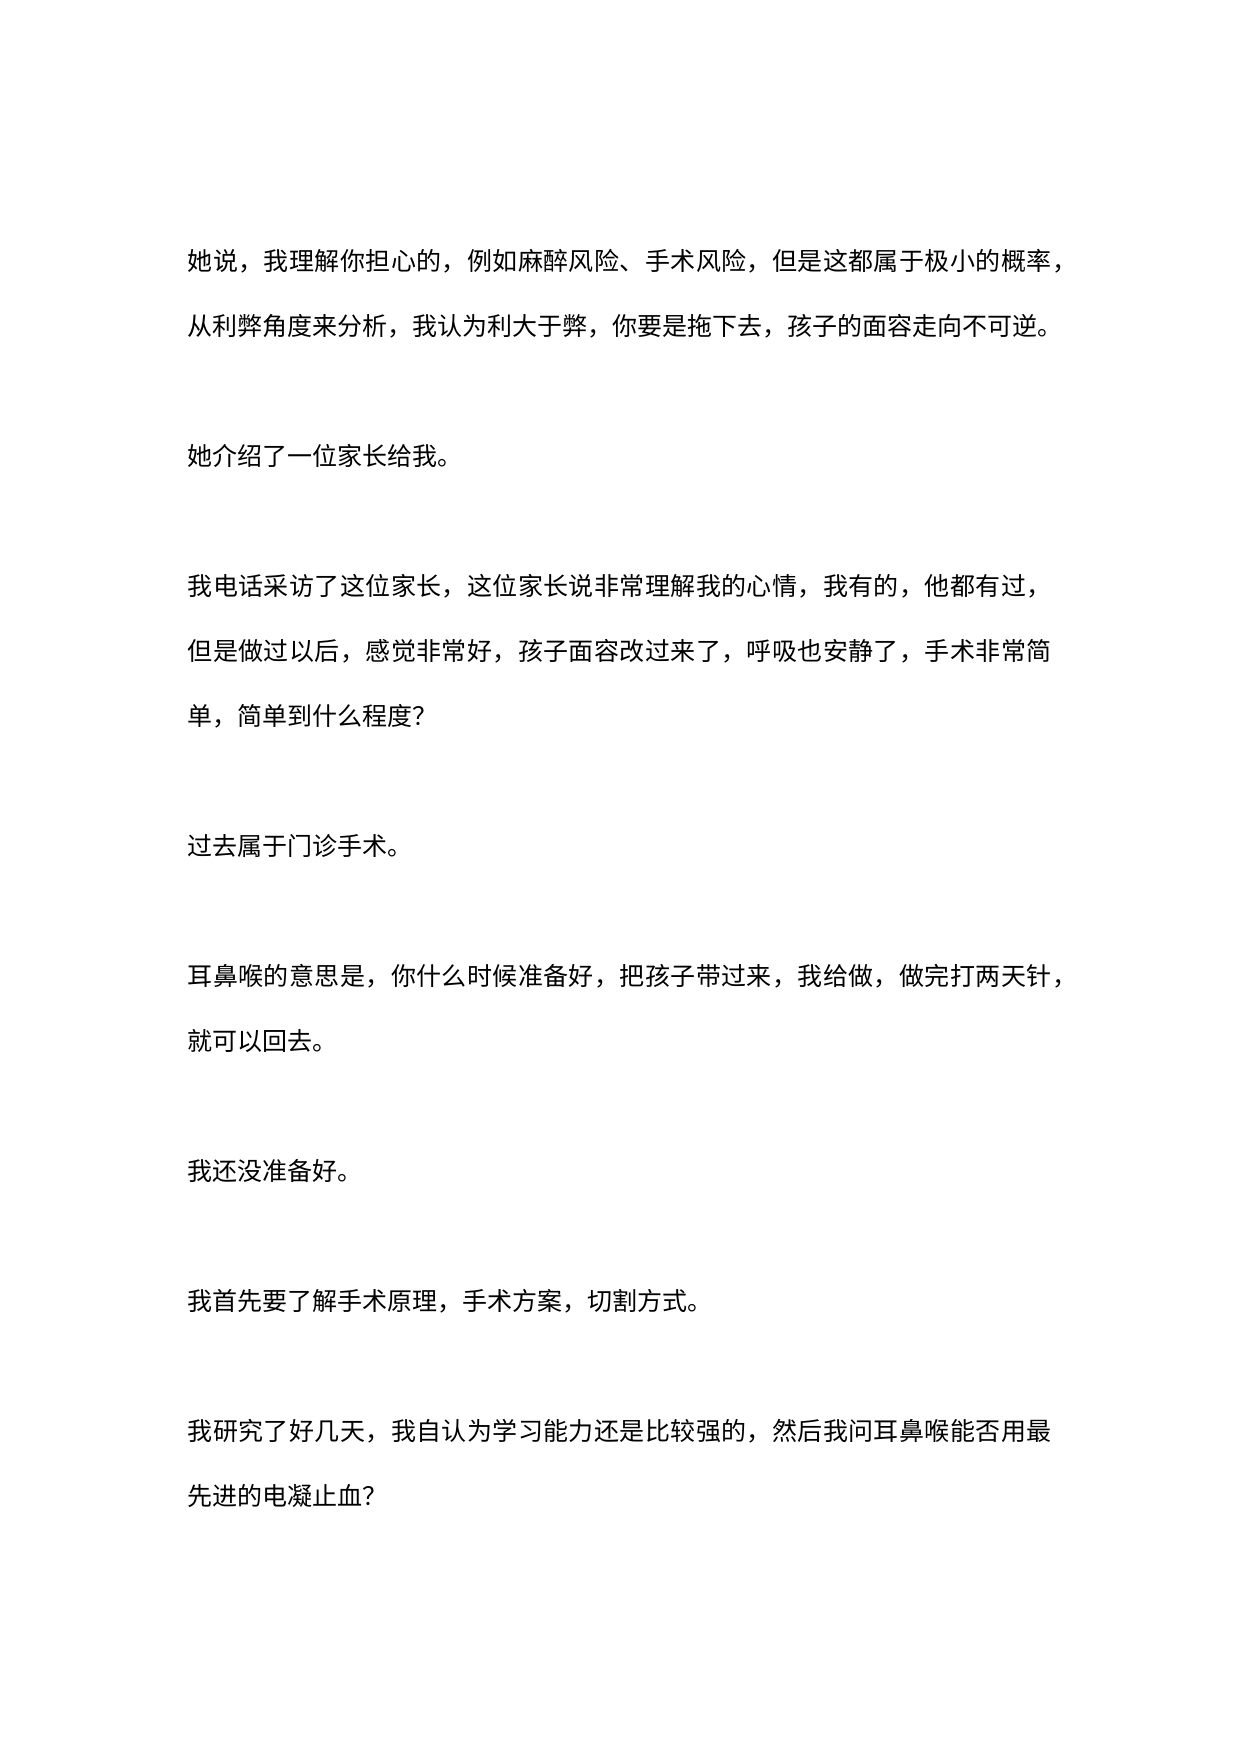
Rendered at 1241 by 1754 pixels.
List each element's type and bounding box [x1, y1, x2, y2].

text [187, 162, 1053, 1527]
